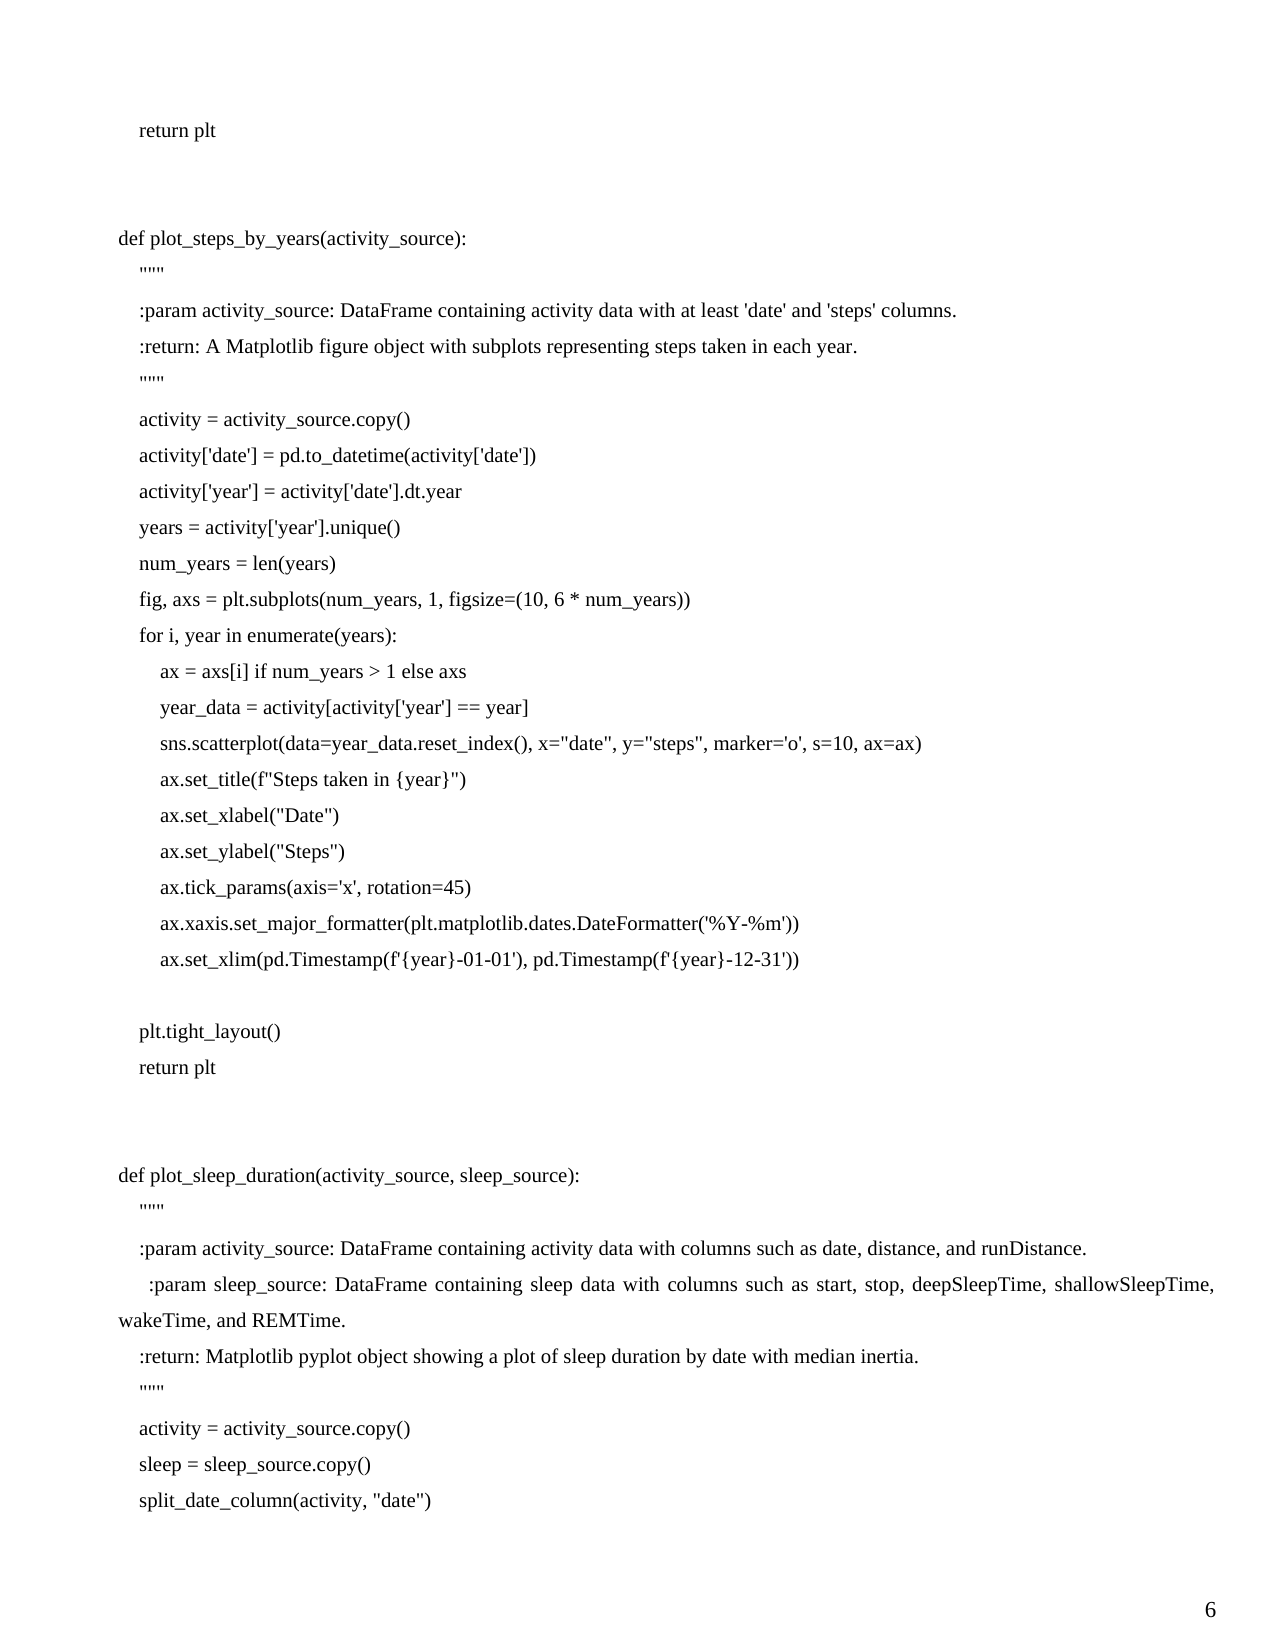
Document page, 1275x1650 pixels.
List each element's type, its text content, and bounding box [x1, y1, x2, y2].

text for i, year in enumerate(years): [118, 623, 1216, 647]
text return plt [118, 1055, 1216, 1079]
text def plot_steps_by_years(activity_source): [118, 226, 1216, 250]
text :return: A Matplotlib figure object with subplots representing steps taken in each year. [118, 334, 1216, 358]
text sns.scatterplot(data=year_data.reset_index(), x="date", y="steps", marker='o', s=10, ax=ax) [118, 731, 1216, 755]
text ax.set_title(f"Steps taken in {year}") [118, 767, 1216, 791]
text :param activity_source: DataFrame containing activity data with columns such as date, distance, and runDistance. [118, 1235, 1216, 1259]
text """ [118, 1199, 1216, 1223]
text :return: Matplotlib pyplot object showing a plot of sleep duration by date with median inertia. [118, 1343, 1216, 1368]
text :param sleep_source: DataFrame containing sleep data with columns such as start, stop, deepSleepTime, shallowSleepTime, wakeTime, and REMTime. [118, 1271, 1216, 1332]
text split_date_column(activity, "date") [118, 1488, 1216, 1512]
text ax.set_xlim(pd.Timestamp(f'{year}-01-01'), pd.Timestamp(f'{year}-12-31')) [118, 947, 1216, 971]
text activity = activity_source.copy() [118, 406, 1216, 431]
text activity['year'] = activity['date'].dt.year [118, 478, 1216, 503]
text """ [118, 262, 1216, 286]
text activity['date'] = pd.to_datetime(activity['date']) [118, 442, 1216, 467]
text sleep = sleep_source.copy() [118, 1452, 1216, 1476]
text """ [118, 370, 1216, 394]
text ax.tick_params(axis='x', rotation=45) [118, 875, 1216, 899]
text :param activity_source: DataFrame containing activity data with at least 'date' and 'steps' columns. [118, 298, 1216, 322]
text ax = axs[i] if num_years > 1 else axs [118, 659, 1216, 683]
text """ [118, 1379, 1216, 1404]
text plt.tight_layout() [118, 1019, 1216, 1043]
text ax.set_ylabel("Steps") [118, 839, 1216, 863]
text year_data = activity[activity['year'] == year] [118, 695, 1216, 719]
text return plt [118, 118, 1216, 142]
text num_years = len(years) [118, 551, 1216, 575]
text fig, axs = plt.subplots(num_years, 1, figsize=(10, 6 * num_years)) [118, 587, 1216, 611]
text years = activity['year'].unique() [118, 514, 1216, 539]
text activity = activity_source.copy() [118, 1416, 1216, 1440]
text def plot_sleep_duration(activity_source, sleep_source): [118, 1163, 1216, 1187]
text ax.xaxis.set_major_formatter(plt.matplotlib.dates.DateFormatter('%Y-%m')) [118, 911, 1216, 935]
text ax.set_xlabel("Date") [118, 803, 1216, 827]
